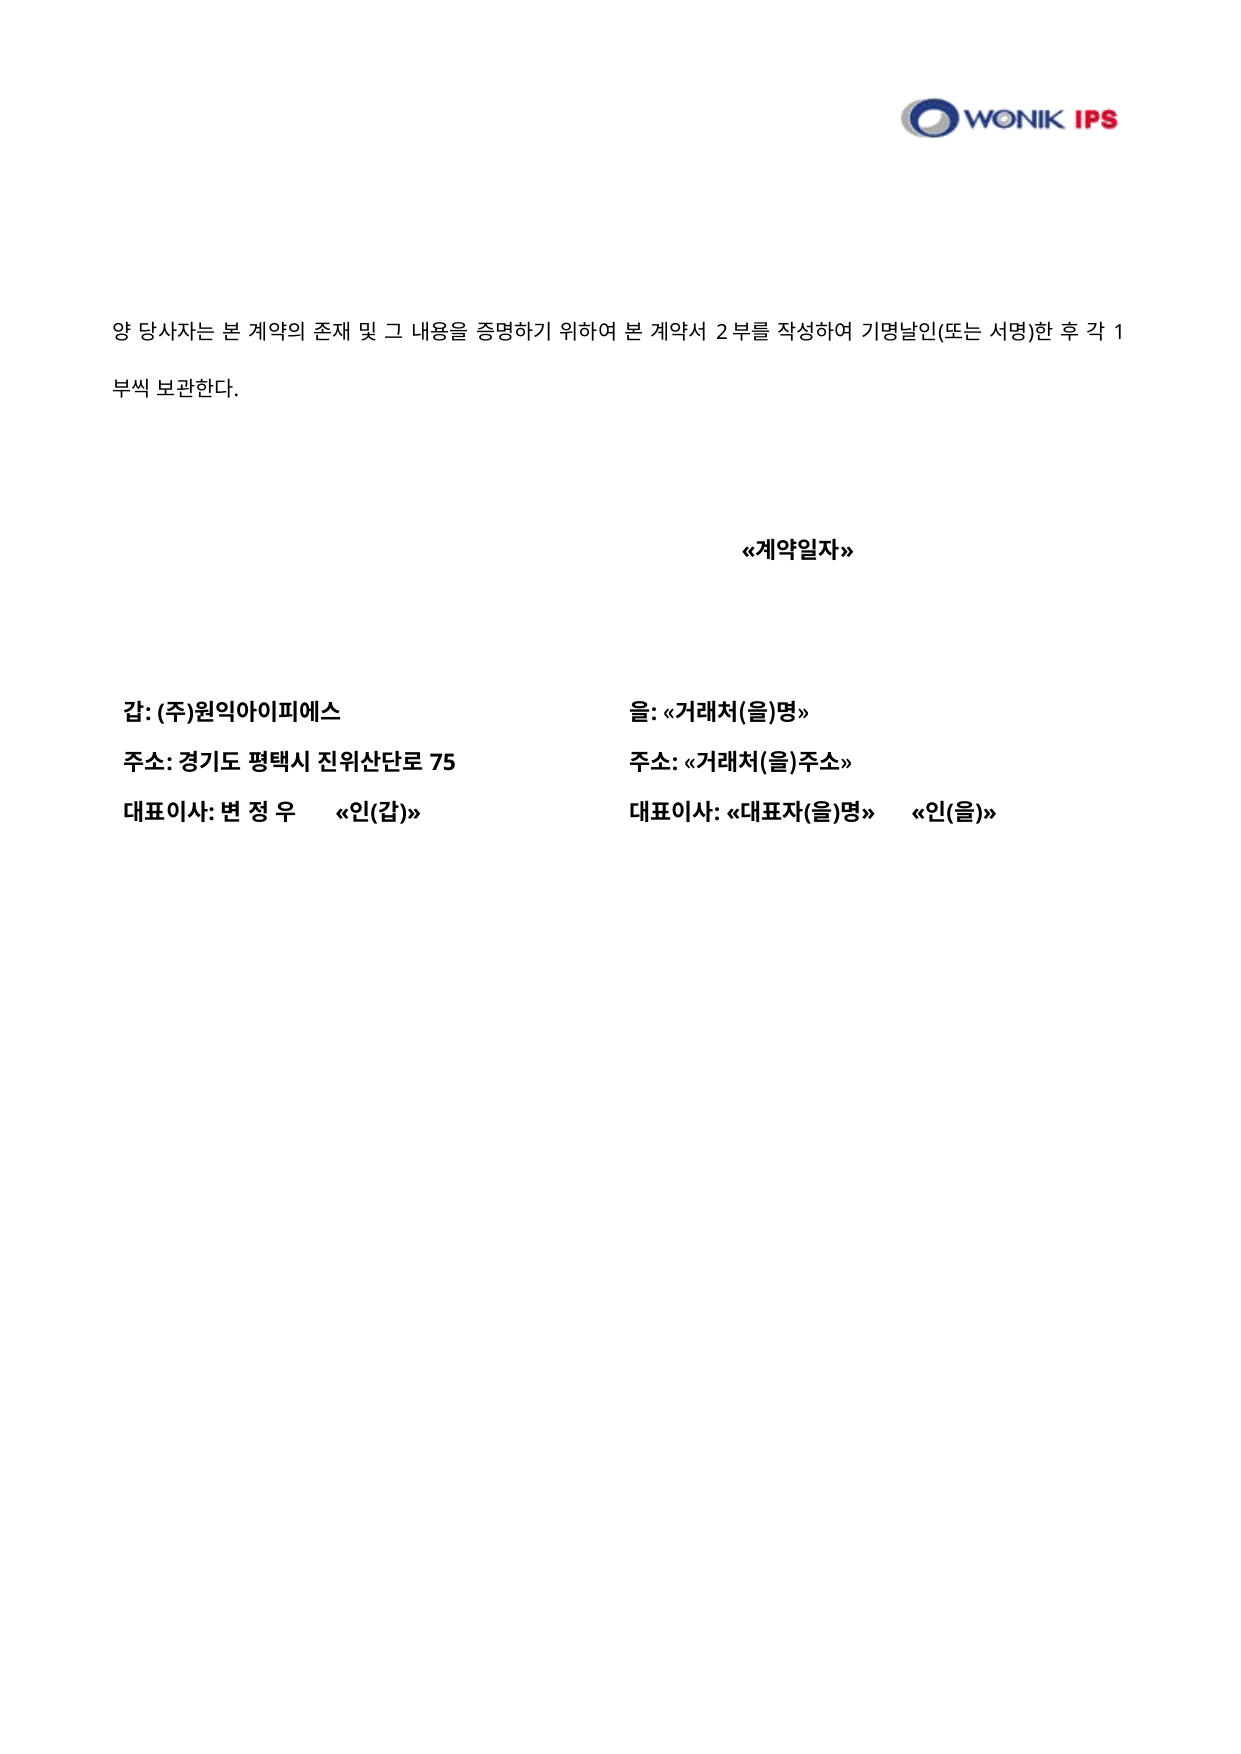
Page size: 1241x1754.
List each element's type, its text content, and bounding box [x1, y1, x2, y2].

text 양 당사자는 본 계약의 존재 및 그 내용을 증명하기 위하여 본 계약서 2부를 작성하여 기명날인(또는 서명)한 후 각 1부씩 보관한다. [112, 312, 1125, 407]
table_cell 주소: 경기도 평택시 진위산단로 75 [113, 741, 618, 791]
table_header 을: «거래처(을)명» [618, 691, 1124, 741]
text «계약일자» [112, 529, 1125, 567]
table_cell 대표이사: «대표자(을)명» «인(을)» [618, 791, 1124, 841]
table_header 갑: (주)원익아이피에스 [113, 691, 618, 741]
table_cell 주소: «거래처(을)주소» [618, 741, 1124, 791]
table_cell 대표이사: 변 정 우 «인(갑)» [113, 791, 618, 841]
